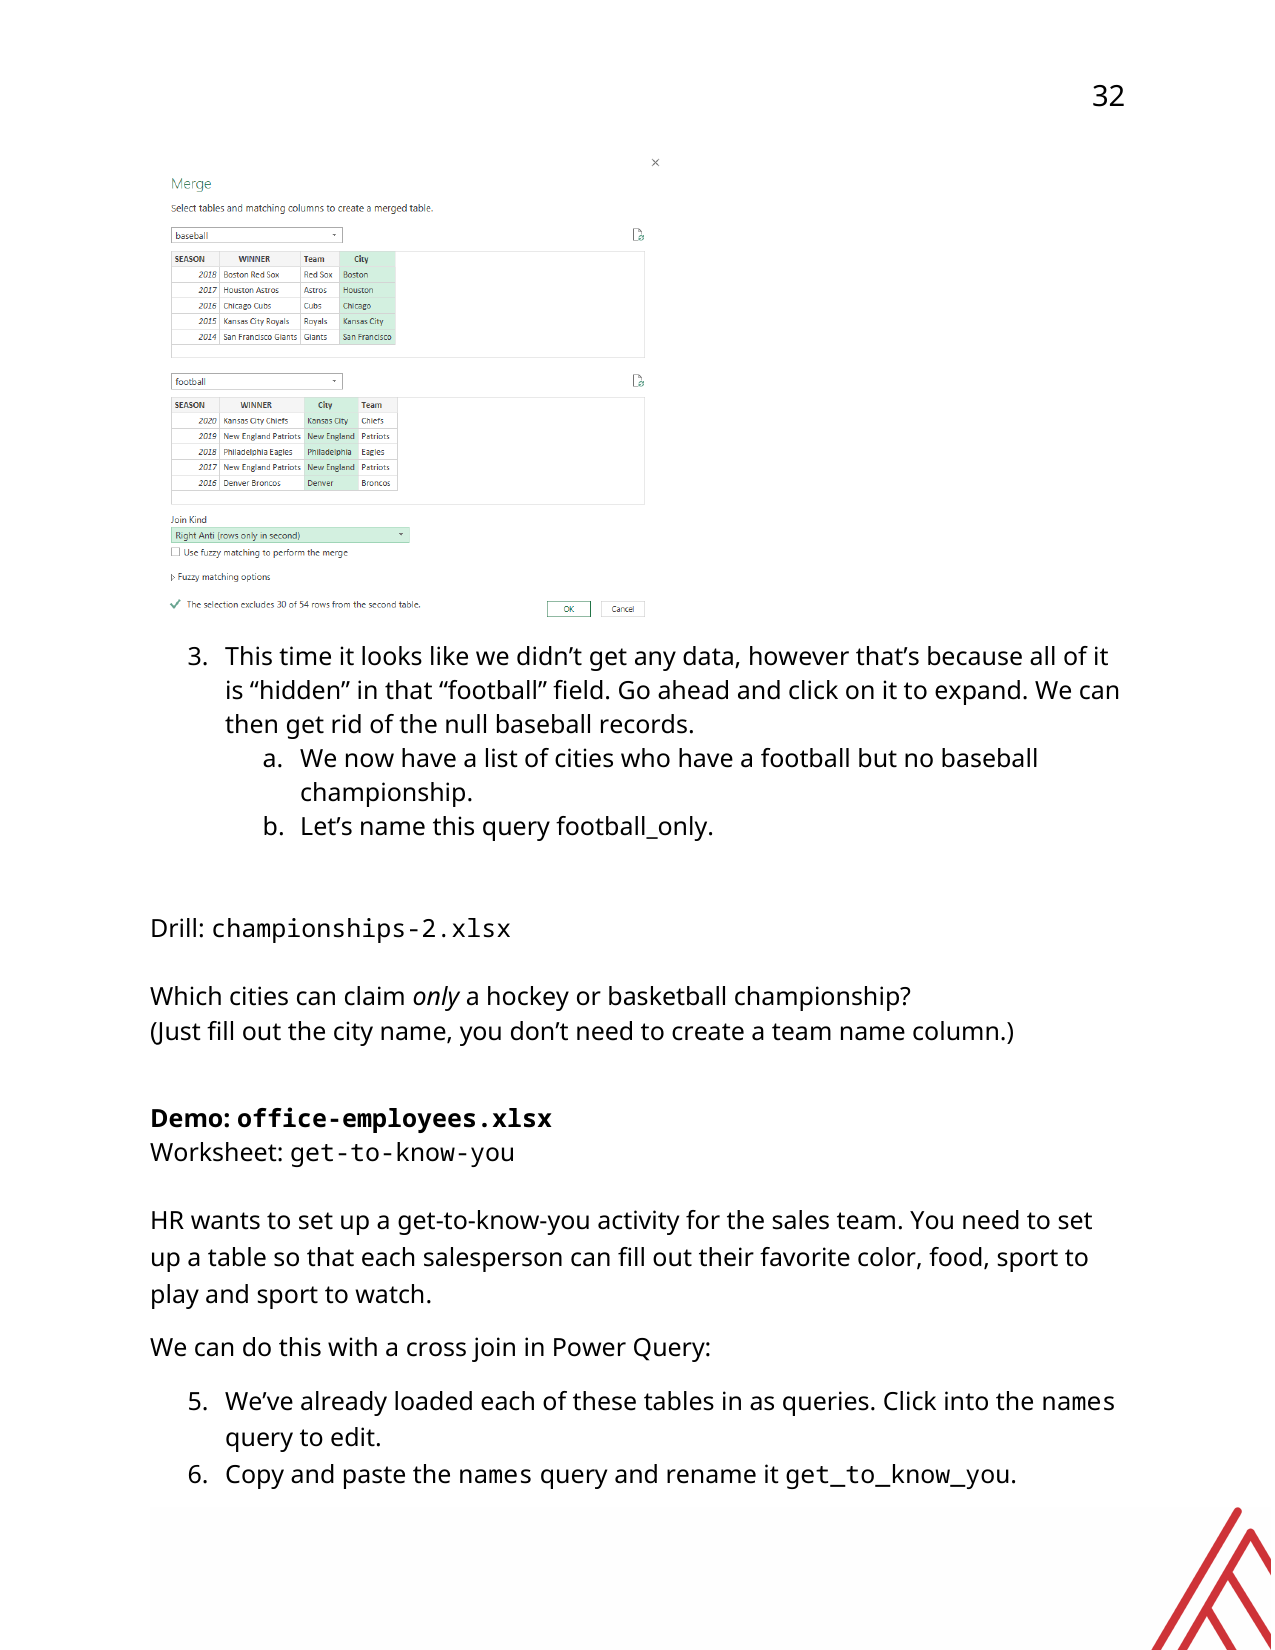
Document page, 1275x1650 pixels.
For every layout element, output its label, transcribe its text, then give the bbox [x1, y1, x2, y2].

picture [150, 1507, 1271, 1650]
text Demo: office-employees.xlsx [150, 1101, 1125, 1135]
picture [150, 154, 667, 639]
text HR wants to set up a get-to-know-you activity for the sales team. You need to set up a table so that each salesperson can fill out their favorite color, food, sport to play and sport to watch. [150, 1203, 1125, 1310]
text Drill: championships-2.xlsx [150, 911, 1125, 945]
text Worksheet: get-to-know-you [150, 1135, 1125, 1169]
text (Just fill out the city name, you don’t need to create a team name column.) [150, 1013, 1125, 1047]
list This time it looks like we didn’t get any data, however that’s because all of it is “hidden” in that “football” field. Go ahead and click on it to expand. We can then get rid of the null baseball records. [187, 638, 1125, 741]
text Which cities can claim only a hockey or basketball championship? [150, 979, 1125, 1013]
list Copy and paste the names query and rename it get_to_know_you. [187, 1457, 1125, 1491]
list We’ve already loaded each of these tables in as queries. Click into the names query to edit. [187, 1383, 1125, 1454]
list Let’s name this query football_only. [262, 809, 1125, 843]
text We can do this with a cross join in Power Query: [150, 1330, 1125, 1364]
list We now have a list of cities who have a football but no baseball championship. [262, 741, 1125, 809]
